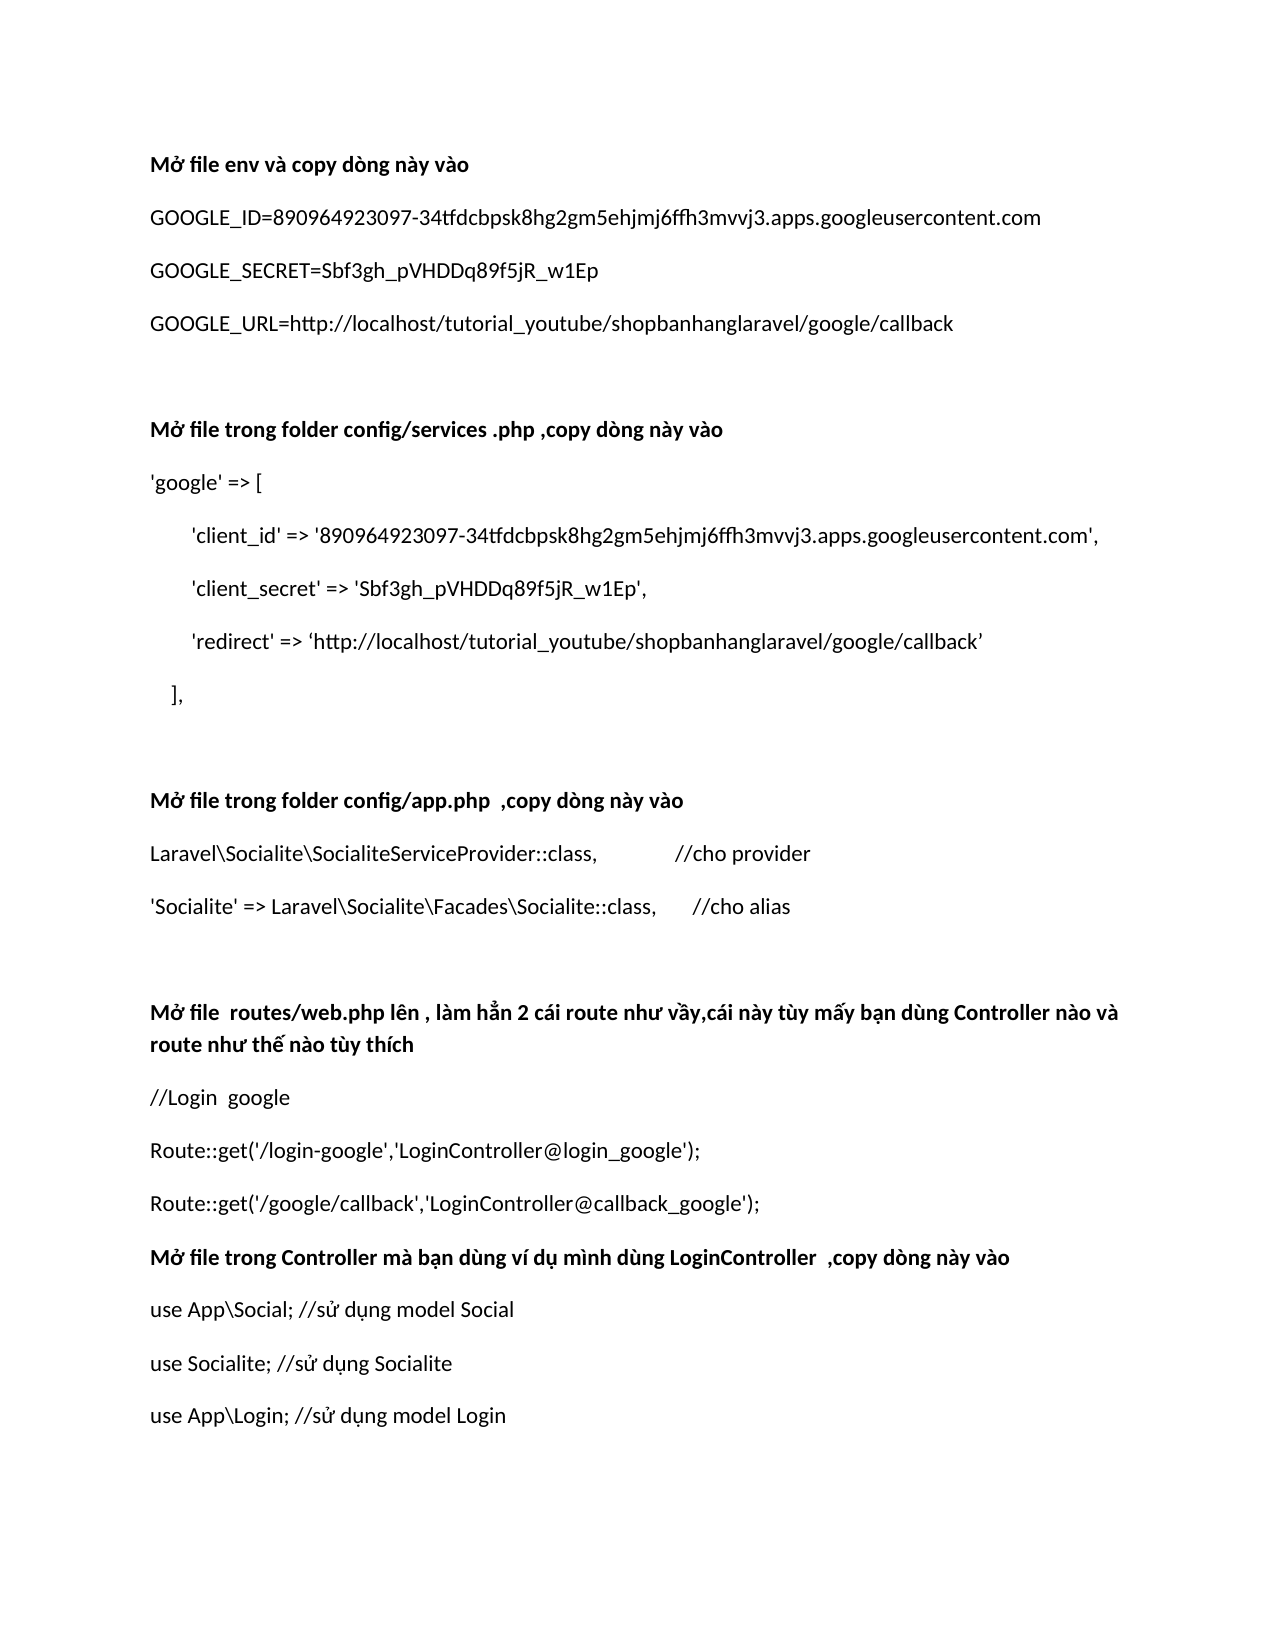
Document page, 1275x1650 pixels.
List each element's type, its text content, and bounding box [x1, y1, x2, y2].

text 'google' => [ [150, 468, 1125, 496]
text GOOGLE_SECRET=Sbf3gh_pVHDDq89f5jR_w1Ep [150, 256, 1125, 284]
text Mở file trong folder config/services .php ,copy dòng này vào [150, 415, 1125, 443]
text 'client_id' => '890964923097-34tfdcbpsk8hg2gm5ehjmj6ffh3mvvj3.apps.googleusercontent.com', [150, 521, 1125, 549]
text use App\Login; //sử dụng model Login [150, 1402, 1125, 1430]
text Mở file trong Controller mà bạn dùng ví dụ mình dùng LoginController ,copy dòng này vào [150, 1243, 1125, 1271]
text GOOGLE_ID=890964923097-34tfdcbpsk8hg2gm5ehjmj6ffh3mvvj3.apps.googleusercontent.com [150, 203, 1125, 231]
text GOOGLE_URL=http://localhost/tutorial_youtube/shopbanhanglaravel/google/callback [150, 309, 1125, 337]
text 'Socialite' => Laravel\Socialite\Facades\Socialite::class, //cho alias [150, 892, 1125, 920]
text use Socialite; //sử dụng Socialite [150, 1349, 1125, 1377]
text use App\Social; //sử dụng model Social [150, 1296, 1125, 1324]
text 'redirect' => ‘http://localhost/tutorial_youtube/shopbanhanglaravel/google/callback’ [150, 627, 1125, 655]
text Laravel\Socialite\SocialiteServiceProvider::class, //cho provider [150, 839, 1125, 867]
text Mở file env và copy dòng này vào [150, 150, 1125, 178]
text 'client_secret' => 'Sbf3gh_pVHDDq89f5jR_w1Ep', [150, 574, 1125, 602]
text Mở file routes/web.php lên , làm hẳn 2 cái route như vầy,cái này tùy mấy bạn dùng Controller nào và route như thế nào tùy thích [150, 998, 1125, 1058]
text Route::get('/login-google','LoginController@login_google'); [150, 1137, 1125, 1164]
text ], [150, 680, 1125, 708]
text Mở file trong folder config/app.php ,copy dòng này vào [150, 786, 1125, 814]
text Route::get('/google/callback','LoginController@callback_google'); [150, 1189, 1125, 1218]
text //Login google [150, 1083, 1125, 1112]
